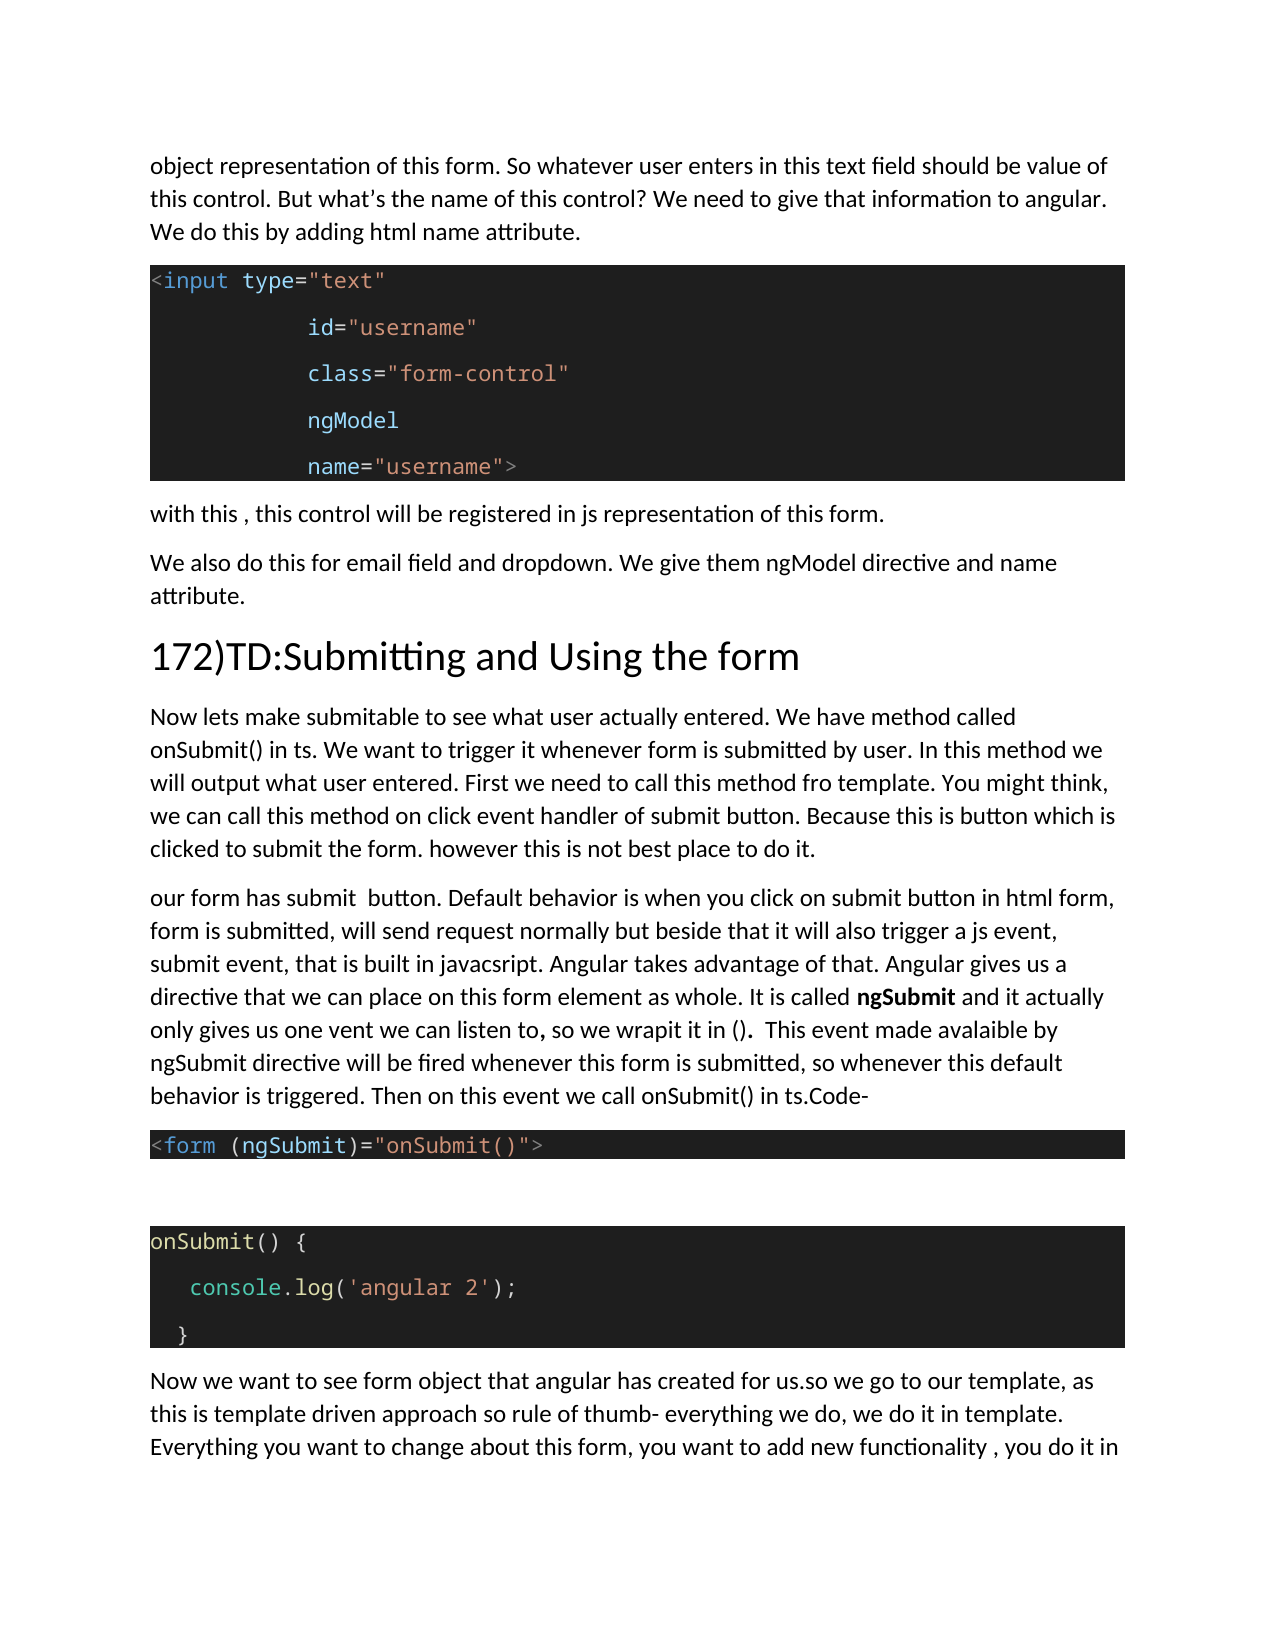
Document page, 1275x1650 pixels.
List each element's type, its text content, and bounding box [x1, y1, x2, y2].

text name="username"> [150, 451, 1125, 481]
text id="username" [150, 312, 1125, 342]
text console.log('angular 2'); [150, 1272, 1125, 1302]
text class="form-control" [150, 358, 1125, 388]
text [150, 1365, 1125, 1461]
text our form has submit button. Default behavior is when you click on submit button in html form, form is submitted, will send request normally but beside that it will also trigger a js event, submit event, that is built in javacsript. Angular takes advantage of that. Angular gives us a directive that we can place on this form element as whole. It is called ngSubmit and it actually only gives us one vent we can listen to, so we wrapit it in (). This event made avalaible by ngSubmit directive will be fired whenever this form is submitted, so whenever this default behavior is triggered. Then on this event we call onSubmit() in ts.Code- [150, 883, 1125, 1111]
text } [150, 1319, 1125, 1348]
text onSubmit() { [150, 1226, 1125, 1256]
text <form (ngSubmit)="onSubmit()"> [150, 1130, 1125, 1159]
text with this , this control will be registered in js representation of this form. [150, 498, 1125, 528]
text ngModel [150, 405, 1125, 434]
text Now lets make submitable to see what user actually entered. We have method called onSubmit() in ts. We want to trigger it whenever form is submitted by user. In this method we will output what user entered. First we need to call this method fro template. You might think, we can call this method on click event handler of submit button. Because this is button which is clicked to submit the form. however this is not best place to do it. [150, 701, 1125, 863]
text <input type="text" [150, 265, 1125, 295]
text We also do this for email field and dropdown. We give them ngModel directive and name attribute. [150, 547, 1125, 611]
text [150, 150, 1125, 246]
text 172)TD:Submitting and Using the form [150, 630, 1125, 681]
